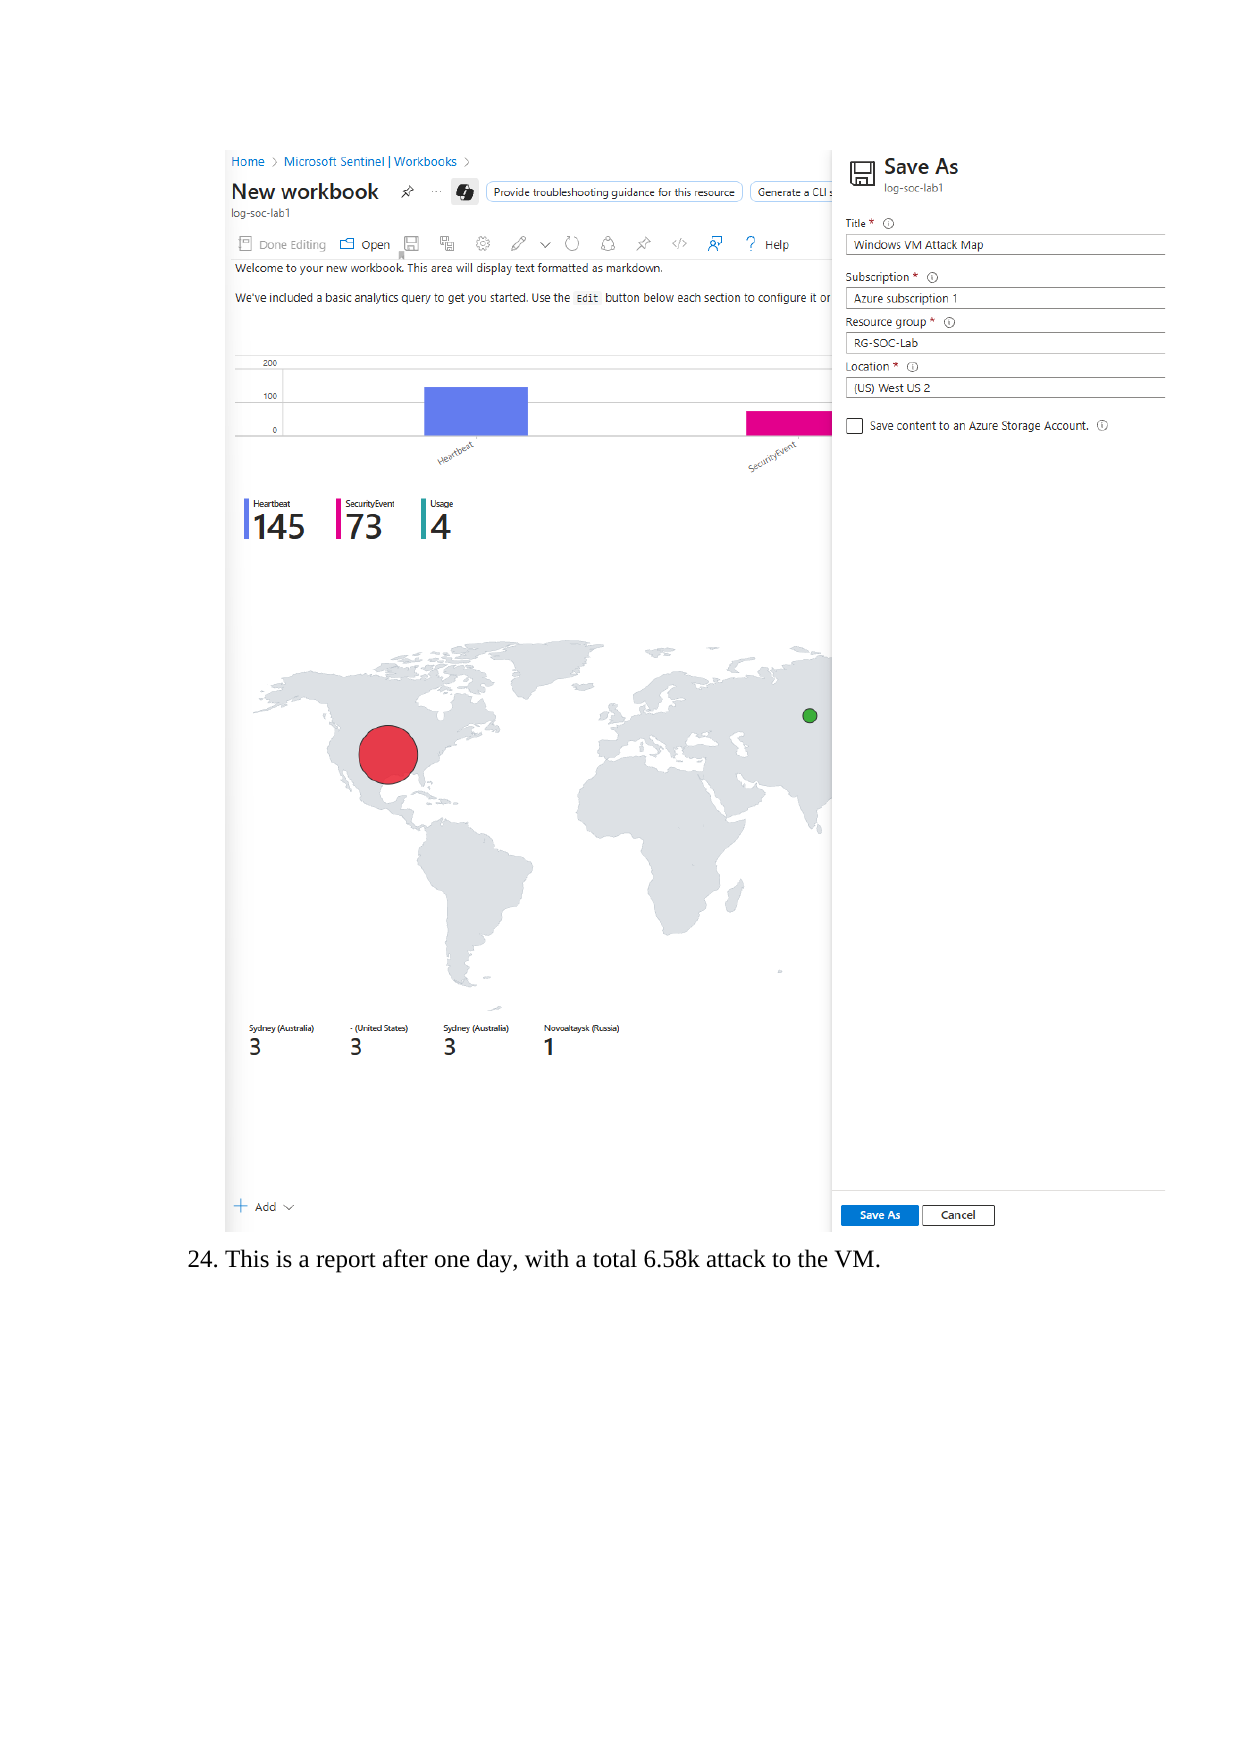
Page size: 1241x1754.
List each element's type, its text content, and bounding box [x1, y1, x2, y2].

list This is a report after one day, with a total 6.58k attack to the VM. [187, 1244, 1090, 1273]
picture [225, 150, 1166, 1232]
